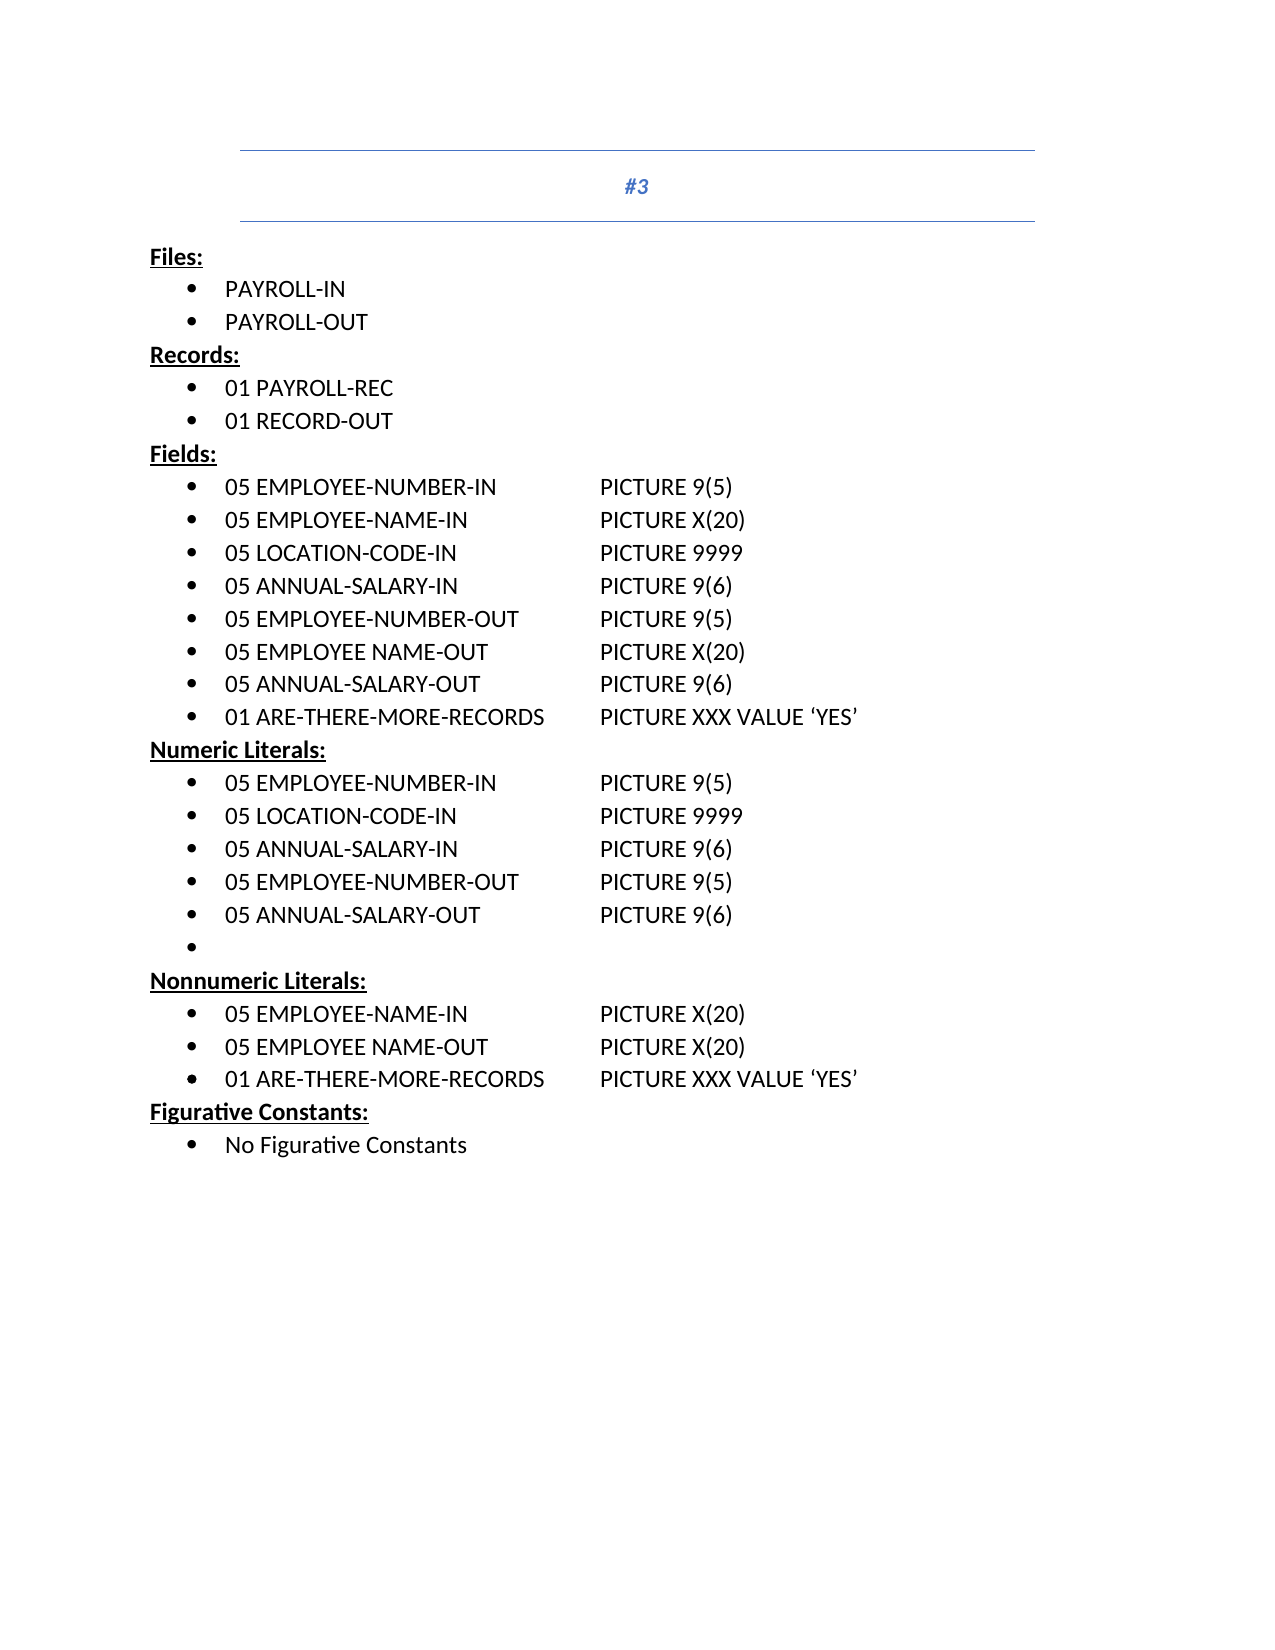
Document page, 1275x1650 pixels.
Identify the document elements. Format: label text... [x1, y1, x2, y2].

text #3 [240, 151, 1035, 221]
text Nonnumeric Literals: [150, 965, 1125, 995]
list 05 EMPLOYEE NAME-OUT PICTURE X(20) [187, 1031, 1125, 1061]
list 05 EMPLOYEE NAME-OUT PICTURE X(20) [187, 636, 1125, 666]
list 05 EMPLOYEE-NUMBER-IN PICTURE 9(5) [187, 767, 1125, 798]
text Files: [150, 241, 1125, 271]
list PAYROLL-IN [187, 273, 1125, 304]
text Figurative Constants: [150, 1096, 1125, 1127]
text Records: [150, 339, 1125, 370]
list 05 ANNUAL-SALARY-IN PICTURE 9(6) [187, 833, 1125, 864]
list No Figurative Constants [187, 1129, 1125, 1160]
list 05 ANNUAL-SALARY-OUT PICTURE 9(6) [187, 668, 1125, 699]
list 05 EMPLOYEE-NAME-IN PICTURE X(20) [187, 998, 1125, 1028]
list 05 EMPLOYEE-NUMBER-OUT PICTURE 9(5) [187, 603, 1125, 633]
list 01 ARE-THERE-MORE-RECORDS PICTURE XXX VALUE ‘YES’ [187, 1063, 1125, 1094]
text Numeric Literals: [150, 734, 1125, 765]
list 05 EMPLOYEE-NUMBER-OUT PICTURE 9(5) [187, 866, 1125, 897]
list 05 ANNUAL-SALARY-IN PICTURE 9(6) [187, 570, 1125, 600]
list PAYROLL-OUT [187, 306, 1125, 337]
list 05 ANNUAL-SALARY-OUT PICTURE 9(6) [187, 899, 1125, 929]
list 05 EMPLOYEE-NAME-IN PICTURE X(20) [187, 504, 1125, 534]
list 01 ARE-THERE-MORE-RECORDS PICTURE XXX VALUE ‘YES’ [187, 701, 1125, 732]
list 01 PAYROLL-REC [187, 372, 1125, 403]
text Fields: [150, 438, 1125, 469]
list 05 LOCATION-CODE-IN PICTURE 9999 [187, 537, 1125, 567]
list 05 EMPLOYEE-NUMBER-IN PICTURE 9(5) [187, 471, 1125, 502]
list 01 RECORD-OUT [187, 405, 1125, 436]
list 05 LOCATION-CODE-IN PICTURE 9999 [187, 800, 1125, 831]
